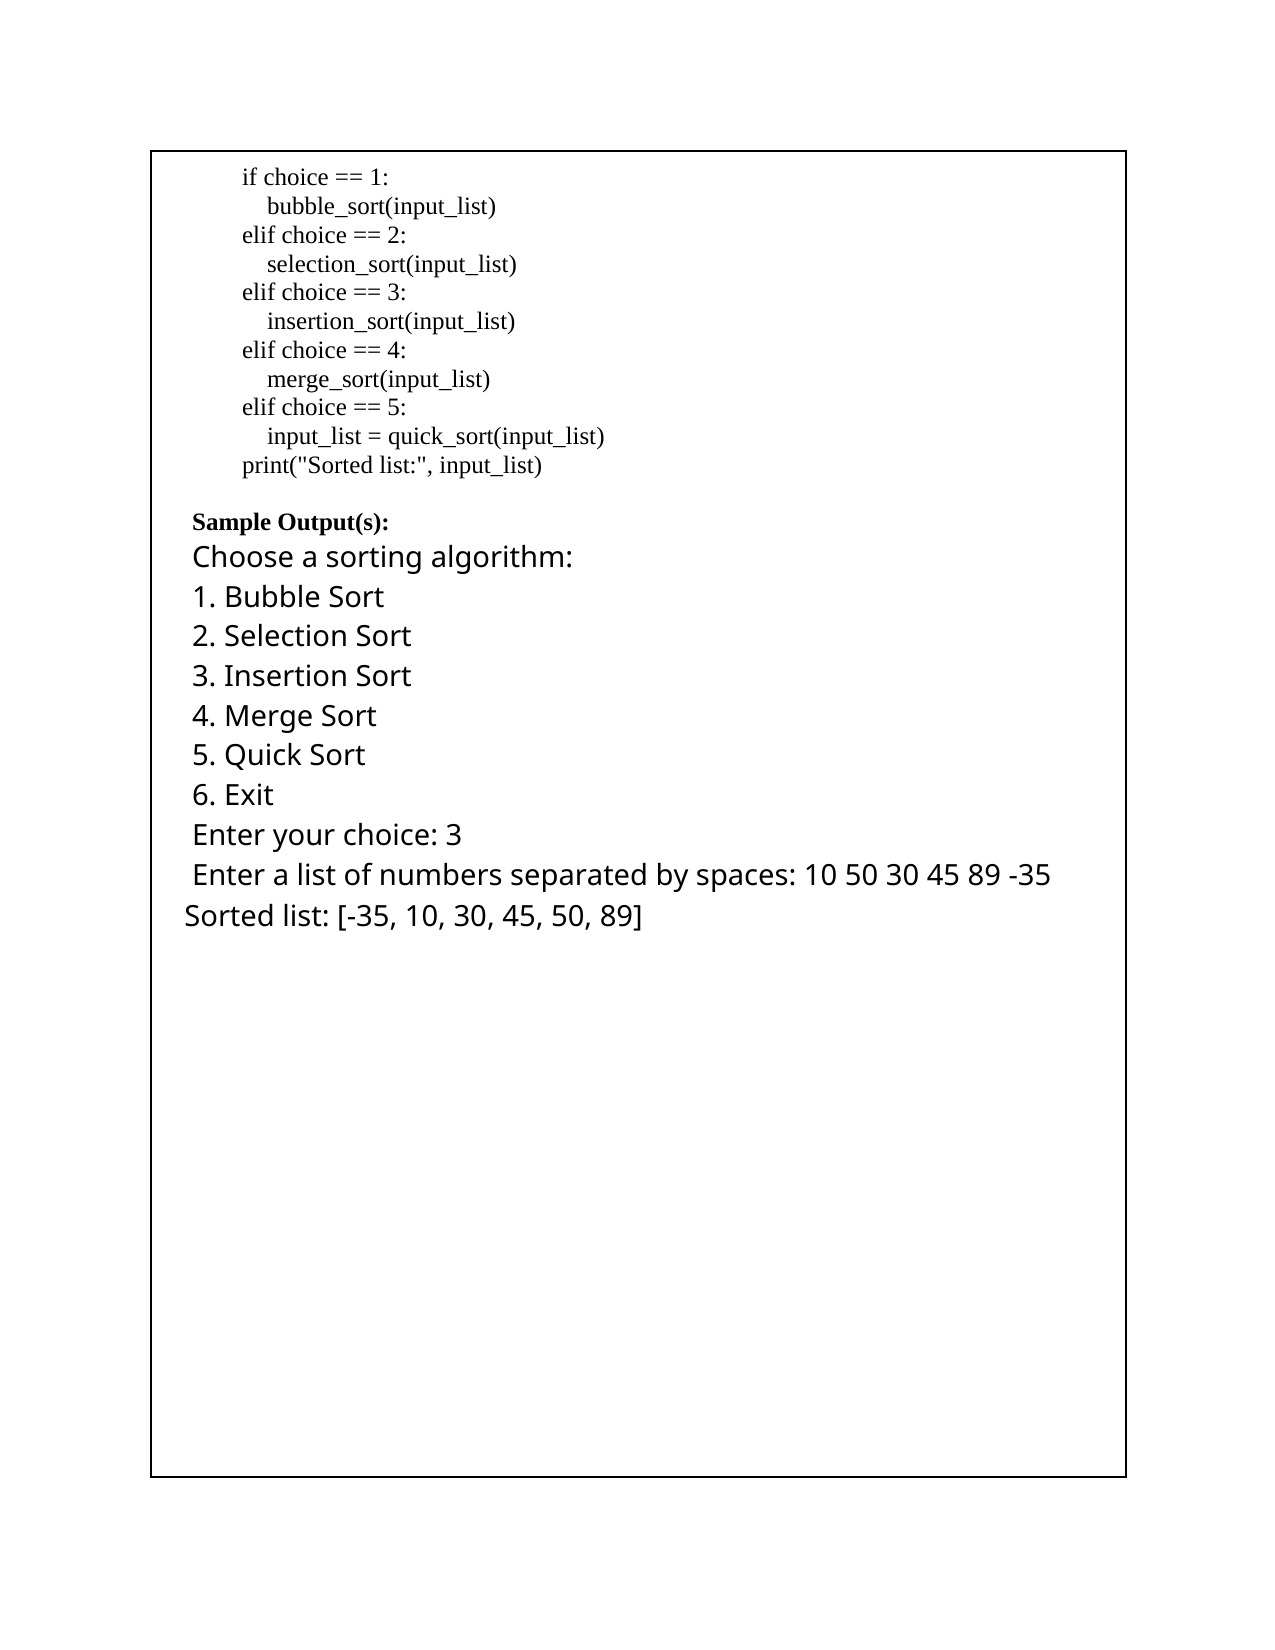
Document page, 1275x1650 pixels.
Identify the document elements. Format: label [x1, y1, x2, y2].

table_header [152, 152, 1125, 1476]
